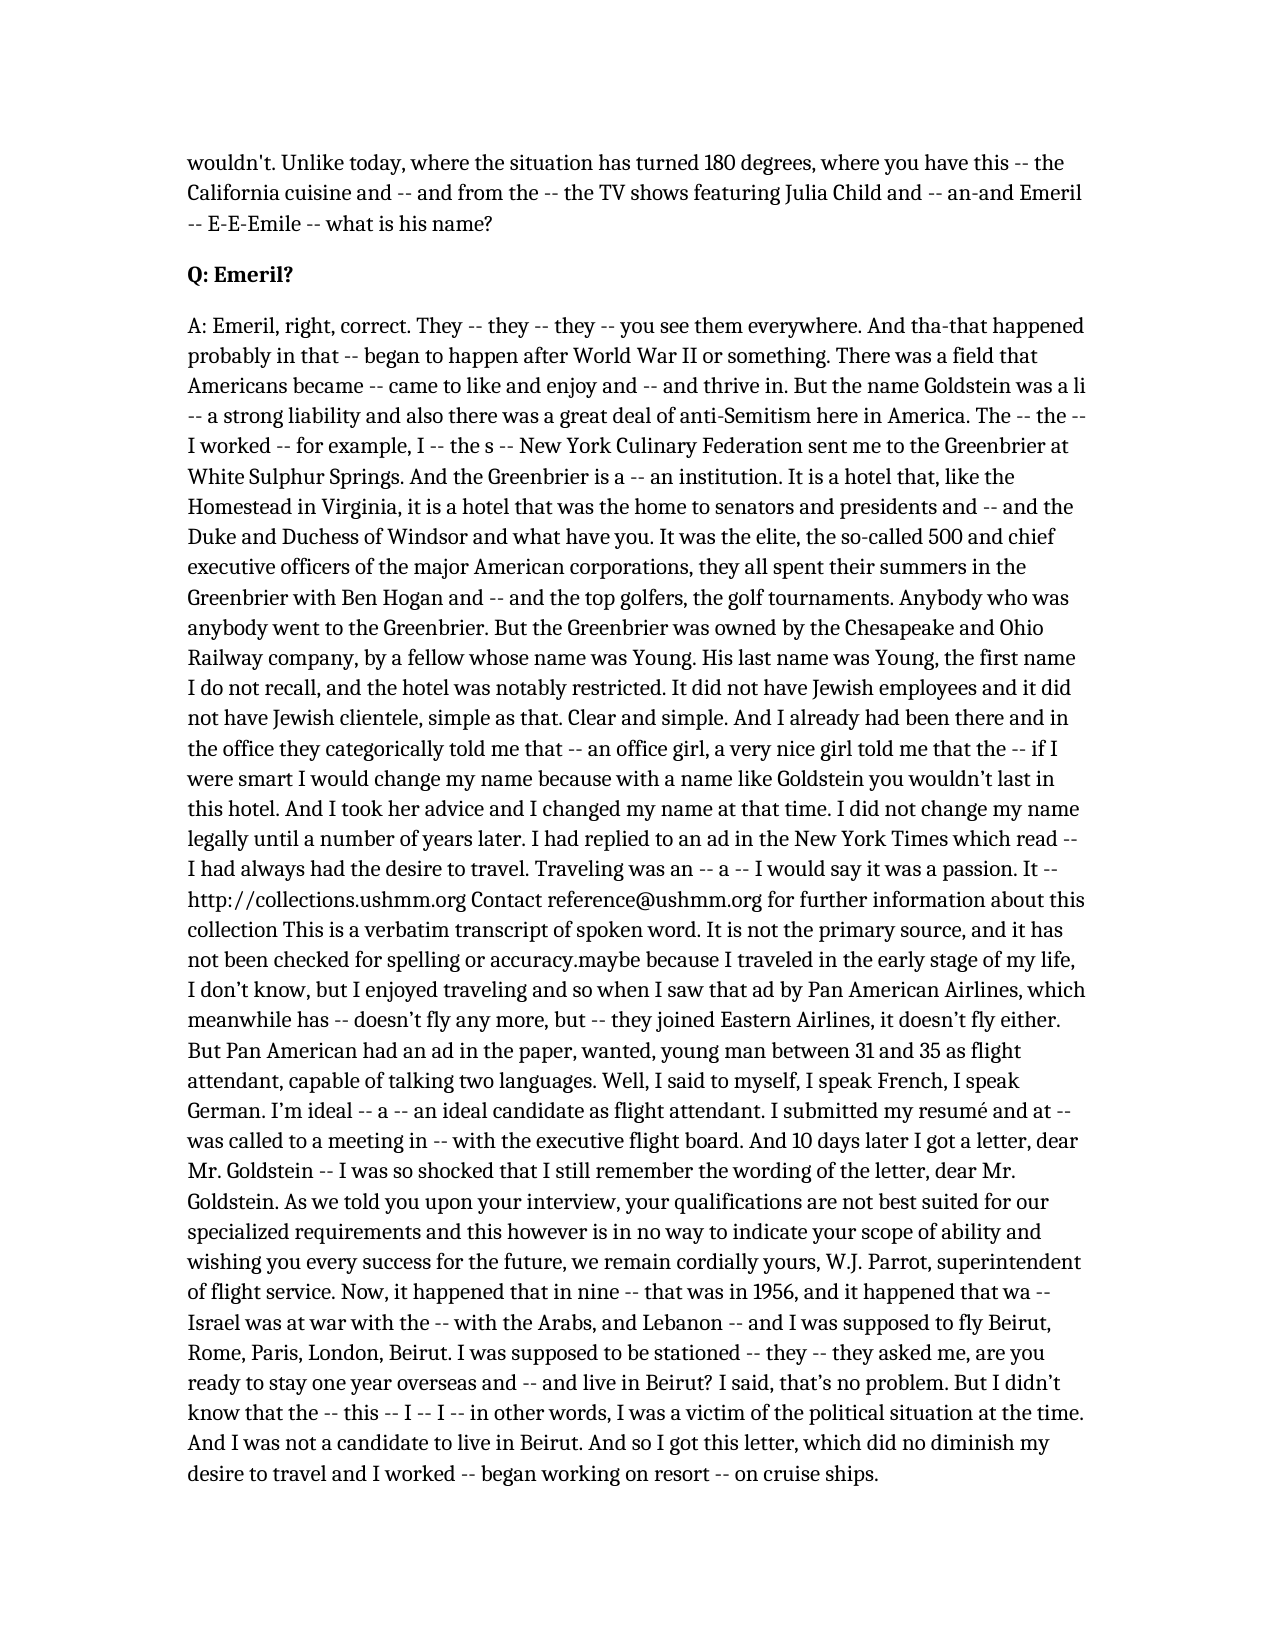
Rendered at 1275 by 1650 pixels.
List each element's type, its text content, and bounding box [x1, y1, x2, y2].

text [187, 150, 1087, 237]
text A: Emeril, right, correct. They -- they -- they -- you see them everywhere. And tha-that happened probably in that -- began to happen after World War II or something. There was a field that Americans became -- came to like and enjoy and -- and thrive in. But the name Goldstein was a li -- a strong liability and also there was a great deal of anti-Semitism here in America. The -- the -- I worked -- for example, I -- the s -- New York Culinary Federation sent me to the Greenbrier at White Sulphur Springs. And the Greenbrier is a -- an institution. It is a hotel that, like the Homestead in Virginia, it is a hotel that was the home to senators and presidents and -- and the Duke and Duchess of Windsor and what have you. It was the elite, the so-called 500 and chief executive officers of the major American corporations, they all spent their summers in the Greenbrier with Ben Hogan and -- and the top golfers, the golf tournaments. Anybody who was anybody went to the Greenbrier. But the Greenbrier was owned by the Chesapeake and Ohio Railway company, by a fellow whose name was Young. His last name was Young, the first name I do not recall, and the hotel was notably restricted. It did not have Jewish employees and it did not have Jewish clientele, simple as that. Clear and simple. And I already had been there and in the office they categorically told me that -- an office girl, a very nice girl told me that the -- if I were smart I would change my name because with a name like Goldstein you wouldn’t last in this hotel. And I took her advice and I changed my name at that time. I did not change my name legally until a number of years later. I had replied to an ad in the New York Times which read -- I had always had the desire to travel. Traveling was an -- a -- I would say it was a passion. It -- http://collections.ushmm.org Contact reference@ushmm.org for further information about this collection This is a verbatim transcript of spoken word. It is not the primary source, and it has not been checked for spelling or accuracy.maybe because I traveled in the early stage of my life, I don’t know, but I enjoyed traveling and so when I saw that ad by Pan American Airlines, which meanwhile has -- doesn’t fly any more, but -- they joined Eastern Airlines, it doesn’t fly either. But Pan American had an ad in the paper, wanted, young man between 31 and 35 as flight attendant, capable of talking two languages. Well, I said to myself, I speak French, I speak German. I’m ideal -- a -- an ideal candidate as flight attendant. I submitted my resumé and at -- was called to a meeting in -- with the executive flight board. And 10 days later I got a letter, dear Mr. Goldstein -- I was so shocked that I still remember the wording of the letter, dear Mr. Goldstein. As we told you upon your interview, your qualifications are not best suited for our specialized requirements and this however is in no way to indicate your scope of ability and wishing you every success for the future, we remain cordially yours, W.J. Parrot, superintendent of flight service. Now, it happened that in nine -- that was in 1956, and it happened that wa -- Israel was at war with the -- with the Arabs, and Lebanon -- and I was supposed to fly Beirut, Rome, Paris, London, Beirut. I was supposed to be stationed -- they -- they asked me, are you ready to stay one year overseas and -- and live in Beirut? I said, that’s no problem. But I didn’t know that the -- this -- I -- I -- in other words, I was a victim of the political situation at the time. And I was not a candidate to live in Beirut. And so I got this letter, which did no diminish my desire to travel and I worked -- began working on resort -- on cruise ships. [187, 312, 1087, 1487]
text Q: Emeril? [187, 261, 1087, 288]
